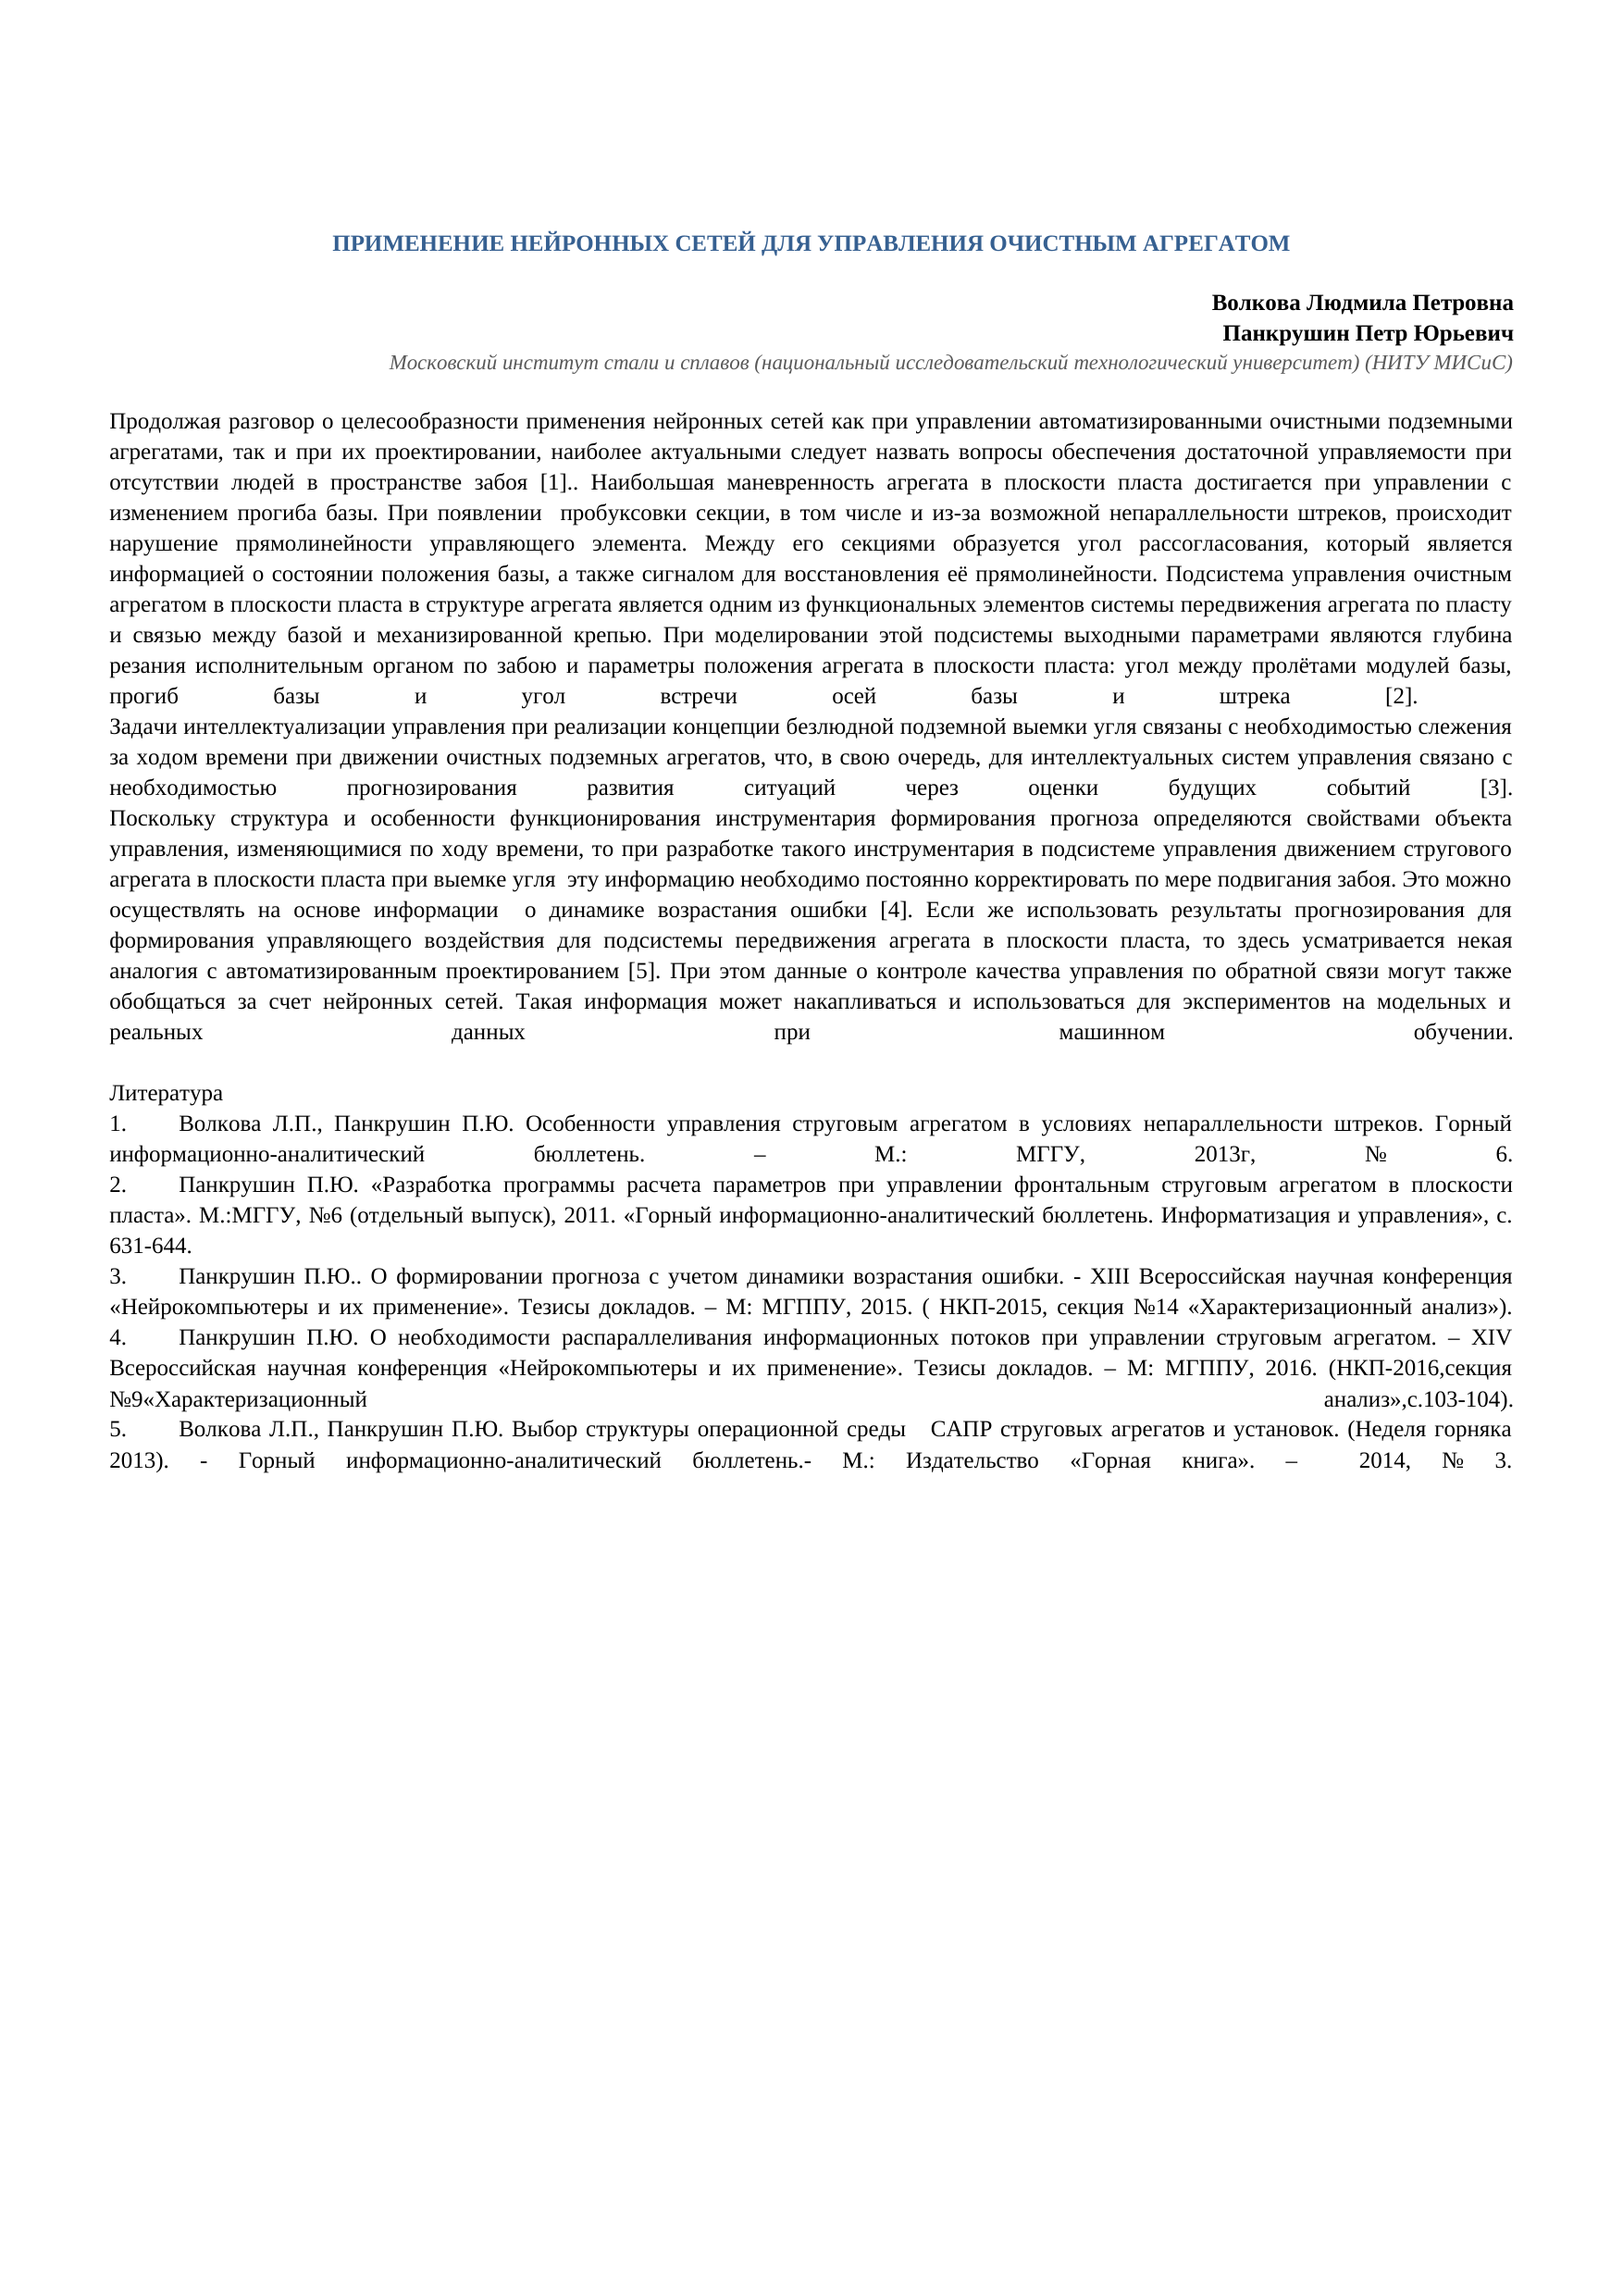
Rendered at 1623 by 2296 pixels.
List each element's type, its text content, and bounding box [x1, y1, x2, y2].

text Московский институт стали и сплавов (национальный исследовательский технологический университет) (НИТУ МИСиС) [109, 350, 1514, 375]
text Волкова Людмила Петровна [109, 289, 1514, 316]
text Продолжая разговор о целесообразности применения нейронных сетей как при управлении автоматизированными очистными подземными агрегатами, так и при их проектировании, наиболее актуальными следует назвать вопросы обеспечения достаточной управляемости при отсутствии людей в пространстве забоя [1].. Наибольшая маневренность агрегата в плоскости пласта достигается при управлении с изменением прогиба базы. При появлении пробуксовки секции, в том числе и из-за возможной непараллельности штреков, происходит нарушение прямолинейности управляющего элемента. Между его секциями образуется угол рассогласования, который является информацией о состоянии положения базы, а также сигналом для восстановления её прямолинейности. Подсистема управления очистным агрегатом в плоскости пласта в структуре агрегата является одним из функциональных элементов системы передвижения агрегата по пласту и связью между базой и механизированной крепью. При моделировании этой подсистемы выходными параметрами являются глубина резания исполнительным органом по забою и параметры положения агрегата в плоскости пласта: угол между пролётами модулей базы, прогиб базы и угол встречи осей базы и штрека [2]. Задачи интеллектуализации управления при реализации концепции безлюдной подземной выемки угля связаны с необходимостью слежения за ходом времени при движении очистных подземных агрегатов, что, в свою очередь, для интеллектуальных систем управления связано с необходимостью прогнозирования развития ситуаций через оценки будущих событий [3]. Поскольку структура и особенности функционирования инструментария формирования прогноза определяются свойствами объекта управления, изменяющимися по ходу времени, то при разработке такого инструментария в подсистеме управления движением стругового агрегата в плоскости пласта при выемке угля эту информацию необходимо постоянно корректировать по мере подвигания забоя. Это можно осуществлять на основе информации о динамике возрастания ошибки [4]. Если же использовать результаты прогнозирования для формирования управляющего воздействия для подсистемы передвижения агрегата в плоскости пласта, то здесь усматривается некая аналогия с автоматизированным проектированием [5]. При этом данные о контроле качества управления по обратной связи могут также обобщаться за счет нейронных сетей. Такая информация может накапливаться и использоваться для экспериментов на модельных и реальных данных при машинном обучении. Литература 1. Волкова Л.П., Панкрушин П.Ю. Особенности управления струговым агрегатом в условиях непараллельности штреков. Горный информационно-аналитический бюллетень. – М.: МГГУ, 2013г, № 6. 2. Панкрушин П.Ю. «Разработка программы расчета параметров при управлении фронтальным струговым агрегатом в плоскости пласта». М.:МГГУ, №6 (отдельный выпуск), 2011. «Горный информационно-аналитический бюллетень. Информатизация и управления», с. 631-644. 3. Панкрушин П.Ю.. О формировании прогноза с учетом динамики возрастания ошибки. - XIII Всероссийская научная конференция «Нейрокомпьютеры и их применение». Тезисы докладов. – М: МГППУ, 2015. ( НКП-2015, секция №14 «Характеризационный анализ»). 4. Панкрушин П.Ю. О необходимости распараллеливания информационных потоков при управлении струговым агрегатом. – XIV Всероссийская научная конференция «Нейрокомпьютеры и их применение». Тезисы докладов. – М: МГППУ, 2016. (НКП-2016,секция №9«Характеризационный анализ»,с.103-104). 5. Волкова Л.П., Панкрушин П.Ю. Выбор структуры операционной среды САПР струговых агрегатов и установок. (Неделя горняка 2013). - Горный информационно-аналитический бюллетень.- М.: Издательство «Горная книга». – 2014, № 3. [109, 407, 1514, 1503]
text ПРИМЕНЕНИЕ НЕЙРОННЫХ СЕТЕЙ ДЛЯ УПРАВЛЕНИЯ ОЧИСТНЫМ АГРЕГАТОМ [109, 230, 1514, 256]
text Панкрушин Петр Юрьевич [109, 319, 1514, 346]
